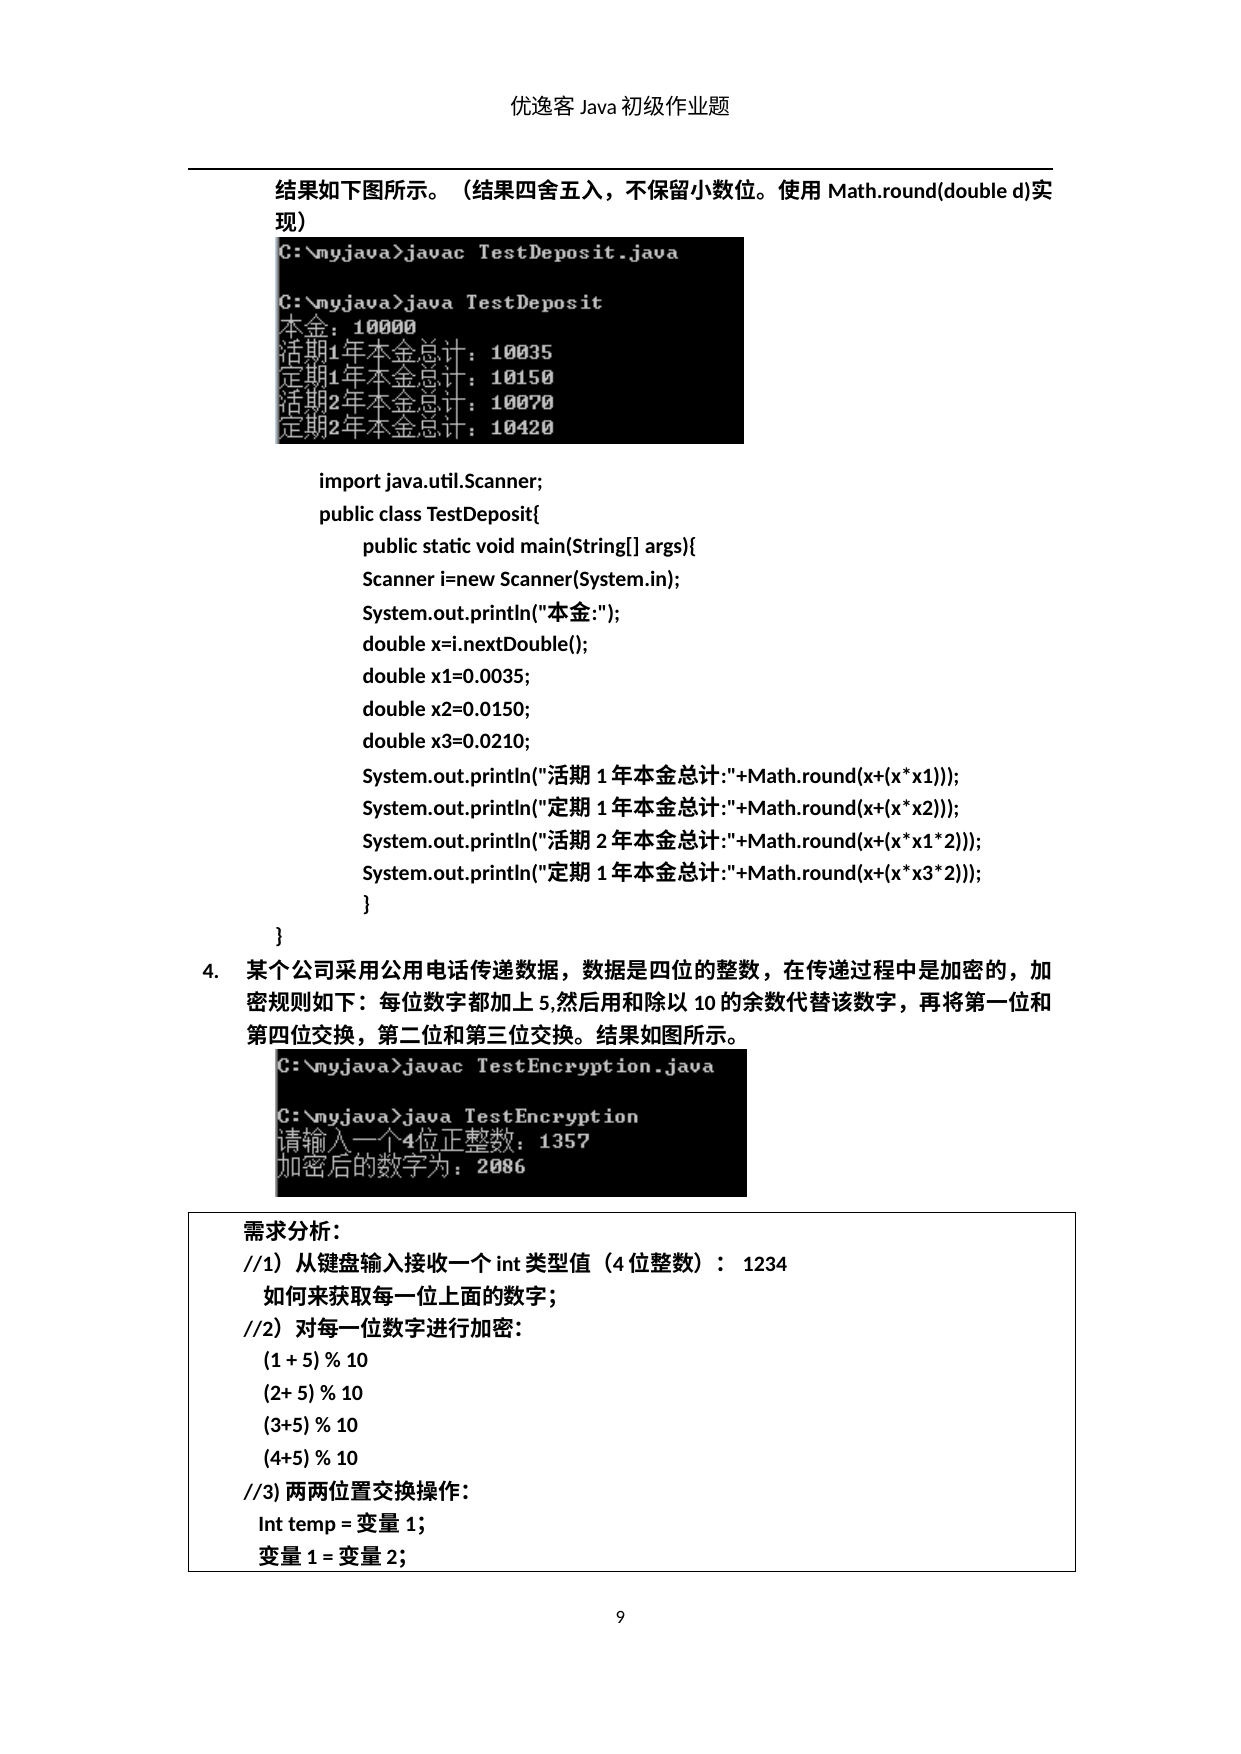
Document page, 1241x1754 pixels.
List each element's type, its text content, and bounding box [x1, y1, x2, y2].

text double x2=0.0150; [275, 692, 1053, 725]
text } [275, 920, 1053, 952]
text System.out.println("活期1年本金总计:"+Math.round(x+(x*x1))); [275, 757, 1053, 790]
text double x1=0.0035; [275, 660, 1053, 692]
text public static void main(String[] args){ [275, 530, 1053, 562]
text System.out.println("本金:"); [275, 595, 1053, 627]
picture [275, 237, 744, 444]
text } [275, 887, 1053, 920]
picture [275, 1049, 747, 1197]
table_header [189, 1213, 1075, 1571]
text double x3=0.0210; [275, 725, 1053, 757]
list 某个公司采用公用电话传递数据，数据是四位的整数，在传递过程中是加密的，加密规则如下：每位数字都加上5,然后用和除以10的余数代替该数字，再将第一位和第四位交换，第二位和第三位交换。结果如图所示。 [202, 952, 1053, 1050]
text System.out.println("定期1年本金总计:"+Math.round(x+(x*x3*2))); [275, 855, 1053, 887]
text System.out.println("定期1年本金总计:"+Math.round(x+(x*x2))); [275, 790, 1053, 822]
text System.out.println("活期2年本金总计:"+Math.round(x+(x*x1*2))); [275, 822, 1053, 855]
text Scanner i=new Scanner(System.in); [275, 562, 1053, 595]
text double x=i.nextDouble(); [275, 627, 1053, 660]
text 结果如下图所示。（结果四舍五入，不保留小数位。使用Math.round(double d)实现） [275, 172, 1053, 237]
text public class TestDeposit{ [275, 497, 1053, 530]
text import java.util.Scanner; [275, 465, 1053, 497]
